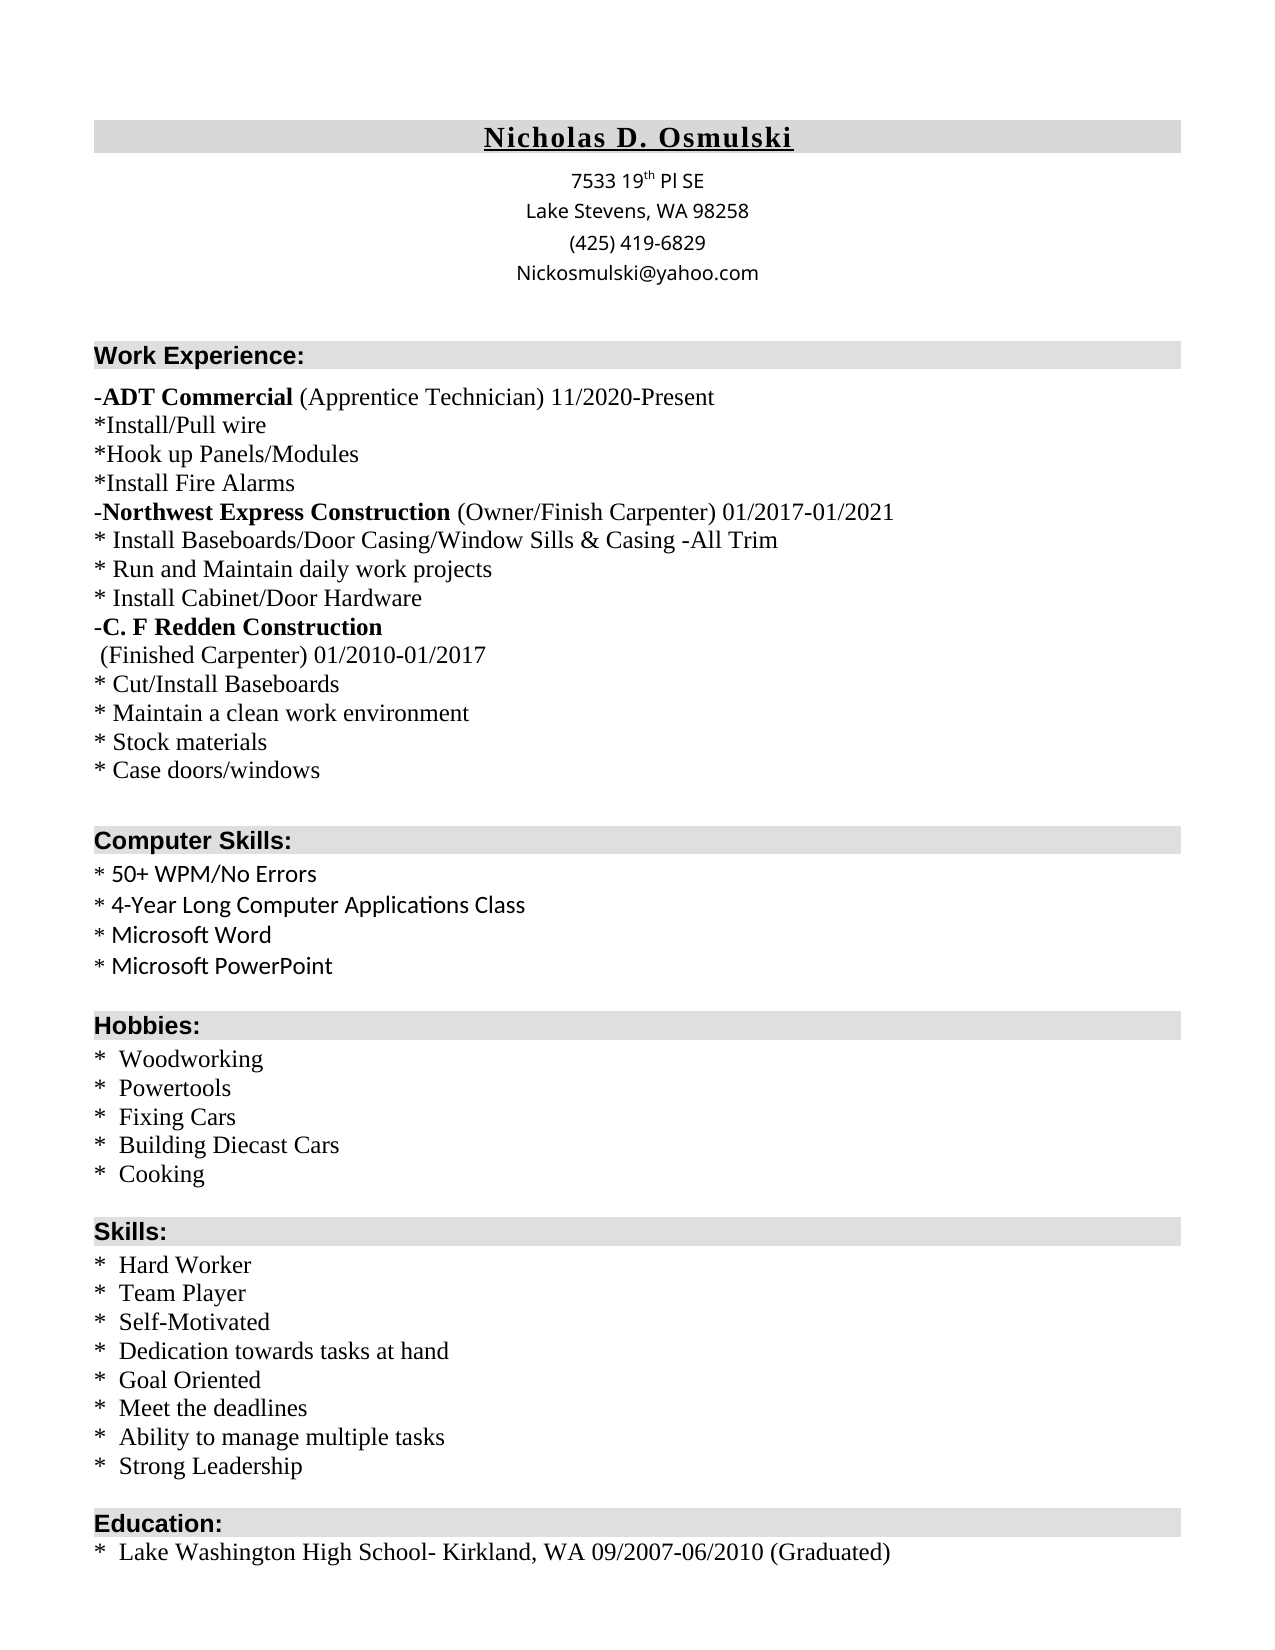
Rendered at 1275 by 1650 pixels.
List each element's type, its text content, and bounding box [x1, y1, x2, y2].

text 7533 19th Pl SE [94, 167, 1181, 194]
text * Maintain a clean work environment [94, 698, 1181, 727]
text -Northwest Express Construction (Owner/Finish Carpenter) 01/2017-01/2021 [94, 497, 1181, 526]
text (Finished Carpenter) 01/2010-01/2017 [94, 641, 1181, 669]
text * Woodworking [94, 1044, 1181, 1073]
text *Install/Pull wire [94, 411, 1181, 439]
text * Cut/Install Baseboards [94, 669, 1181, 698]
text * Hard Worker [94, 1250, 1181, 1278]
text * Fixing Cars [94, 1102, 1181, 1131]
text * Dedication towards tasks at hand [94, 1336, 1181, 1365]
text * Case doors/windows [94, 756, 1181, 784]
subtitle Hobbies: [94, 1011, 1181, 1040]
text * 4-Year Long Computer Applications Class [94, 889, 1181, 920]
text -ADT Commercial (Apprentice Technician) 11/2020-Present [94, 382, 1181, 411]
text Nicholas D. Osmulski [94, 120, 1181, 153]
text (425) 419-6829 [94, 229, 1181, 256]
subtitle Work Experience: [94, 341, 1181, 369]
text Nickosmulski@yahoo.com [94, 260, 1181, 287]
text * Microsoft PowerPoint [94, 950, 1181, 981]
text * Ability to manage multiple tasks [94, 1422, 1181, 1451]
text *Install Fire Alarms [94, 468, 1181, 497]
text * Team Player [94, 1278, 1181, 1307]
text * Stock materials [94, 727, 1181, 756]
text * Run and Maintain daily work projects [94, 554, 1181, 583]
text * Install Baseboards/Door Casing/Window Sills & Casing -All Trim [94, 526, 1181, 554]
subtitle Skills: [94, 1217, 1181, 1246]
subtitle Computer Skills: [94, 826, 1181, 854]
text * Install Cabinet/Door Hardware [94, 583, 1181, 612]
text * Powertools [94, 1073, 1181, 1102]
text * Meet the deadlines [94, 1393, 1181, 1422]
text -C. F Redden Construction [94, 612, 1181, 641]
text Lake Stevens, WA 98258 [94, 198, 1181, 225]
text * 50+ WPM/No Errors [94, 859, 1181, 889]
text * Lake Washington High School- Kirkland, WA 09/2007-06/2010 (Graduated) [94, 1537, 1181, 1566]
text * Cooking [94, 1159, 1181, 1188]
text * Strong Leadership [94, 1451, 1181, 1480]
text * Self-Motivated [94, 1307, 1181, 1336]
subtitle Education: [94, 1508, 1181, 1537]
text * Microsoft Word [94, 920, 1181, 950]
text * Building Diecast Cars [94, 1131, 1181, 1159]
text * Goal Oriented [94, 1365, 1181, 1393]
text *Hook up Panels/Modules [94, 439, 1181, 468]
